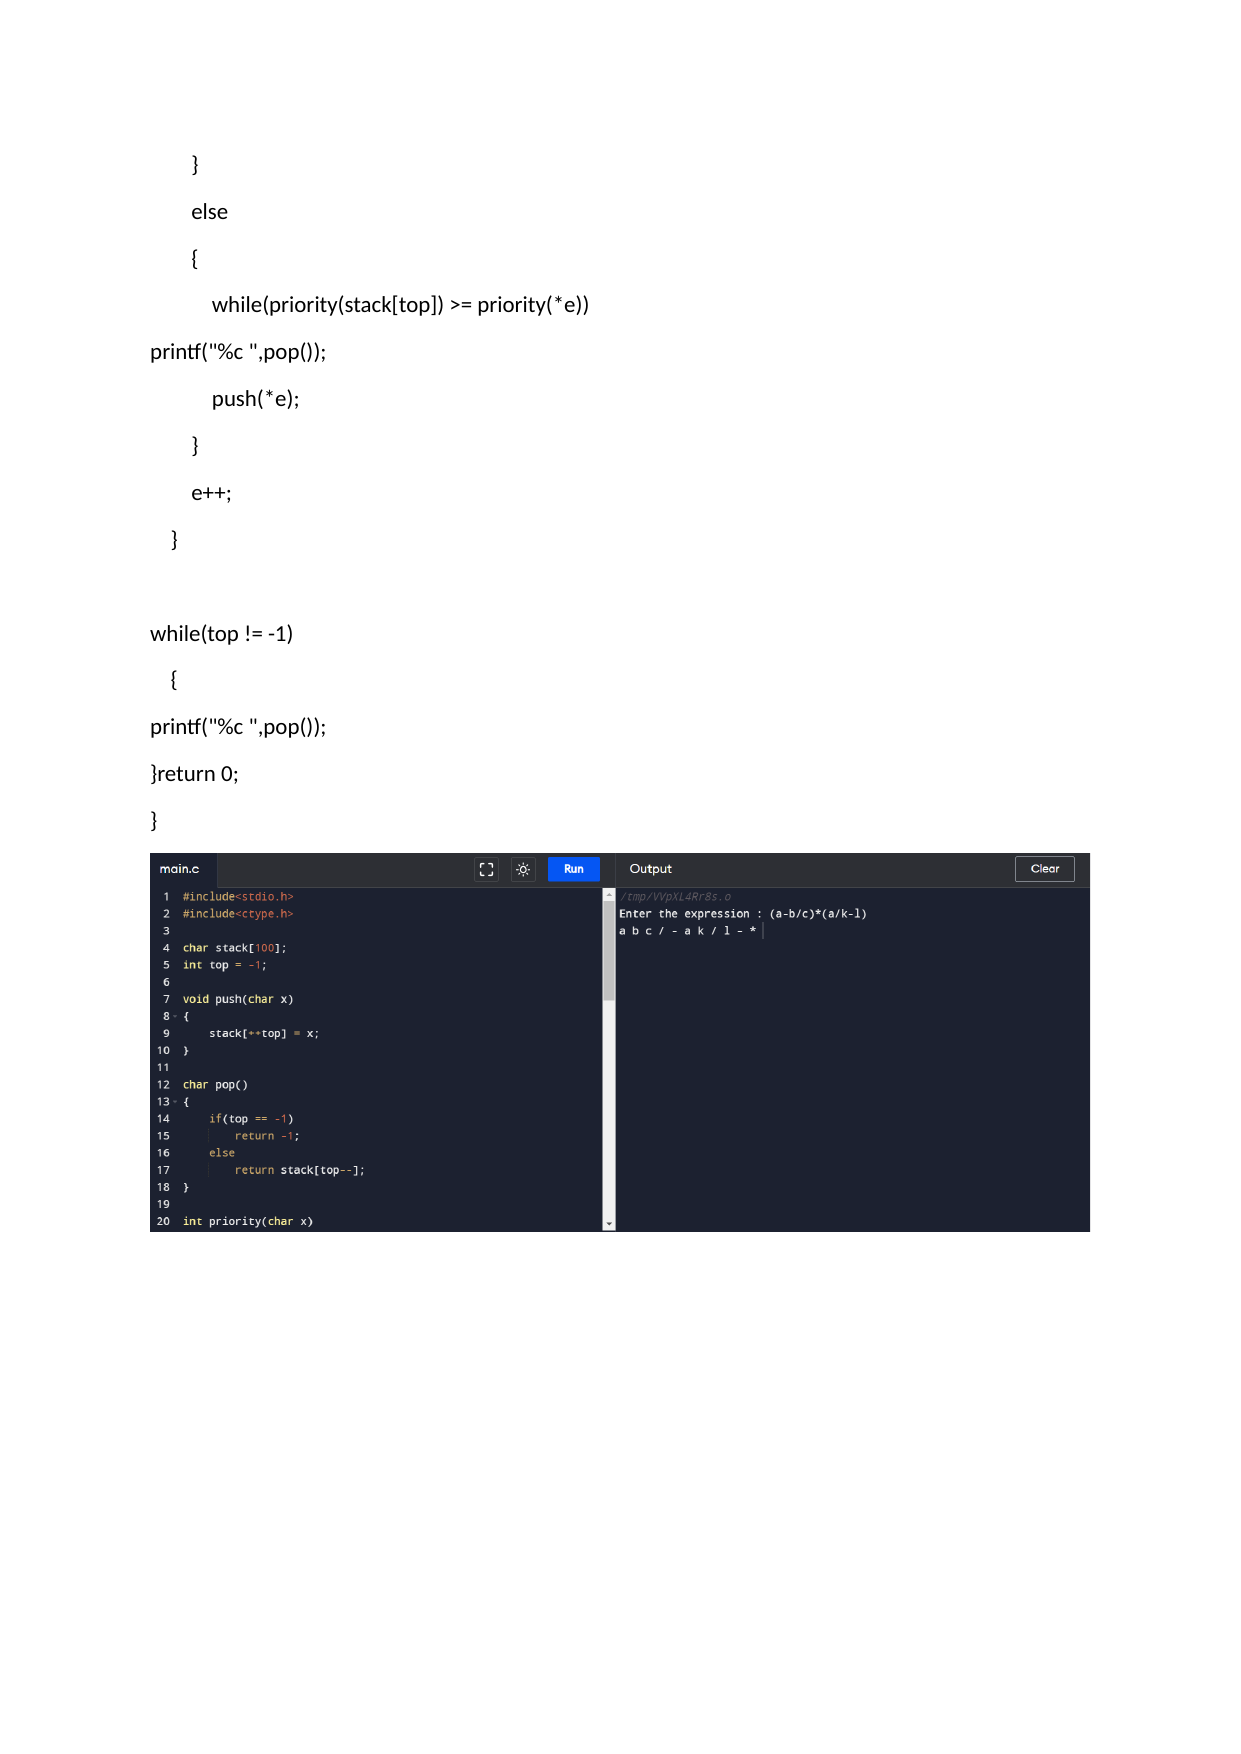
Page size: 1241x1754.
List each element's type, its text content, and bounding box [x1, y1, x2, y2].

text printf("%c ",pop()); [150, 337, 1090, 366]
text else [150, 197, 1090, 225]
text } [150, 525, 1090, 553]
text } [150, 806, 1090, 834]
text push(*e); [150, 384, 1090, 412]
text } [150, 431, 1090, 459]
text } [150, 150, 1090, 178]
text { [150, 666, 1090, 694]
text }return 0; [150, 759, 1090, 787]
text printf("%c ",pop()); [150, 712, 1090, 741]
text while(priority(stack[top]) >= priority(*e)) [150, 291, 1090, 319]
text e++; [150, 478, 1090, 506]
text { [150, 244, 1090, 272]
picture [150, 853, 1091, 1232]
text while(top != -1) [150, 619, 1090, 647]
